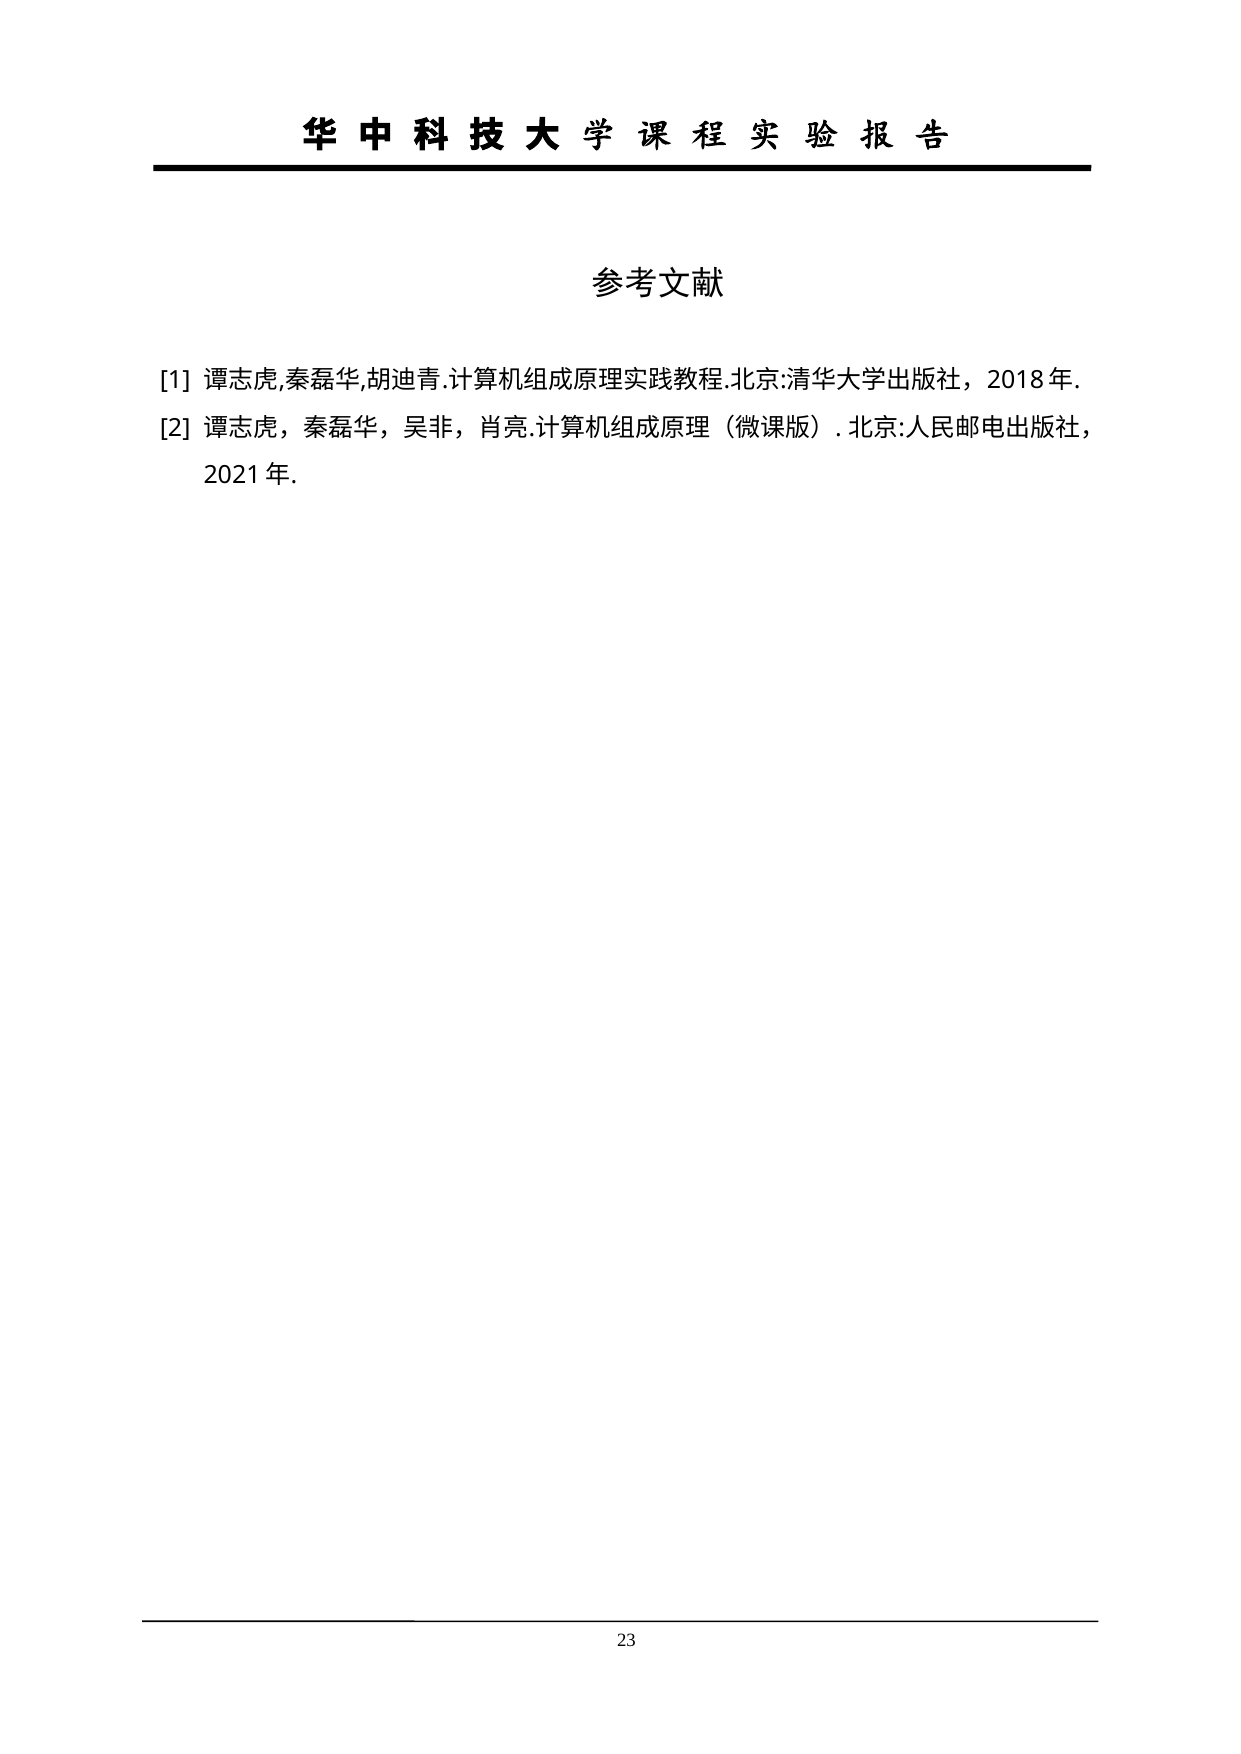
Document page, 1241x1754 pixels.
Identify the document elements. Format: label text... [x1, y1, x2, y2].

list 谭志虎,秦磊华,胡迪青.计算机组成原理实践教程.北京:清华大学出版社，2018年. [159, 354, 1116, 401]
list 谭志虎，秦磊华，吴非，肖亮.计算机组成原理（微课版）. 北京:人民邮电出版社，2021年. [159, 401, 1116, 497]
subtitle 参考文献 [222, 256, 1093, 304]
